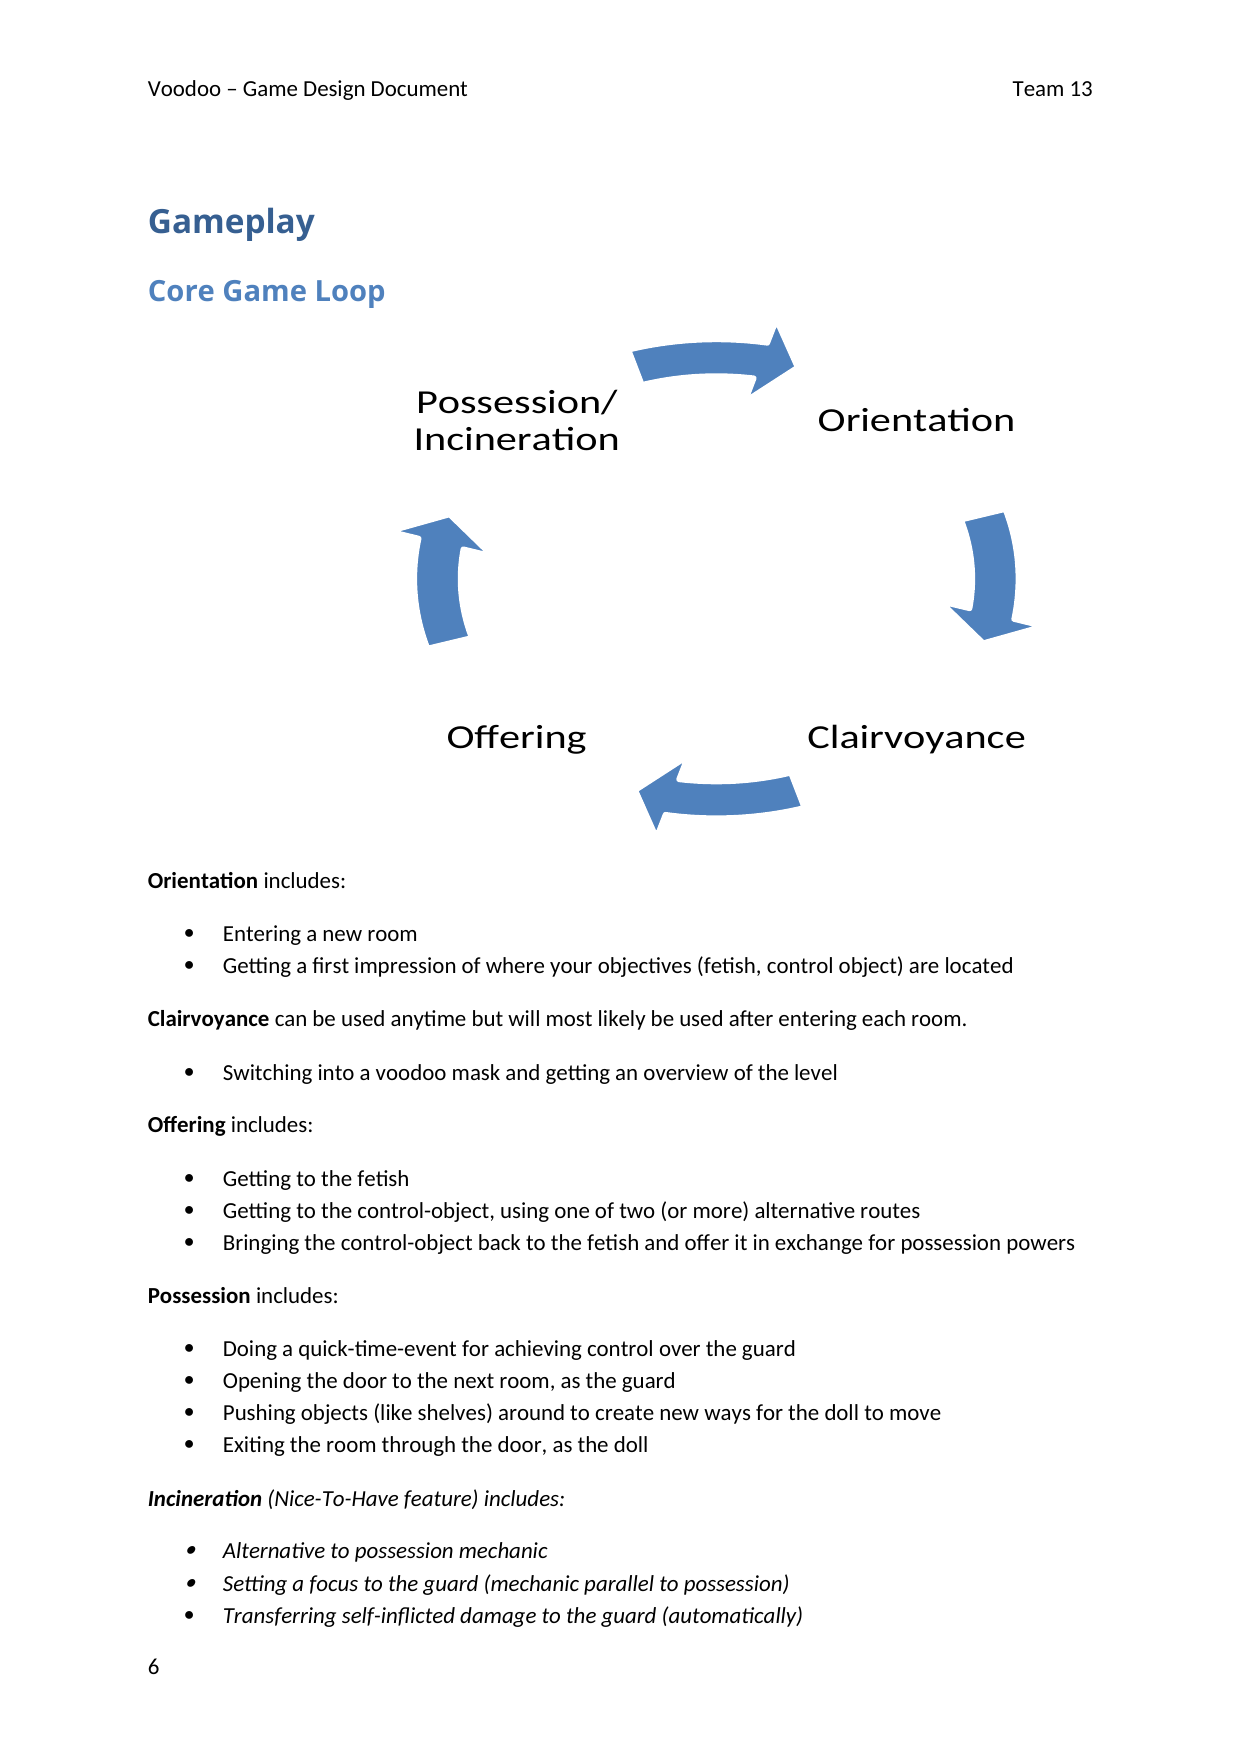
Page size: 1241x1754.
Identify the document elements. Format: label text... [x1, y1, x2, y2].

list Doing a quick-time-event for achieving control over the guard [185, 1334, 1078, 1362]
text Clairvoyance can be used anytime but will most likely be used after entering each room. [148, 1004, 1078, 1033]
text Offering includes: [148, 1111, 1078, 1139]
list Setting a focus to the guard (mechanic parallel to possession) [185, 1569, 1078, 1597]
list Exiting the room through the door, as the doll [185, 1431, 1078, 1459]
text Possession includes: [148, 1281, 1078, 1309]
text Orientation includes: [148, 866, 1078, 894]
list Getting to the control-object, using one of two (or more) alternative routes [185, 1196, 1078, 1224]
subtitle Gameplay [148, 198, 1078, 243]
list Getting a first impression of where your objectives (fetish, control object) are located [185, 952, 1078, 979]
list Entering a new room [185, 919, 1078, 947]
subtitle Core Game Loop [148, 271, 1078, 310]
list Switching into a voodoo mask and getting an overview of the level [185, 1058, 1078, 1086]
list Alternative to possession mechanic [185, 1537, 1078, 1565]
list Pushing objects (like shelves) around to create new ways for the doll to move [185, 1398, 1078, 1426]
list Getting to the fetish [185, 1164, 1078, 1192]
text Incineration (Nice-To-Have feature) includes: [148, 1484, 1078, 1512]
list Bringing the control-object back to the fetish and offer it in exchange for possession powers [185, 1228, 1078, 1256]
list Transferring self-inflicted damage to the guard (automatically) [185, 1601, 1078, 1629]
list Opening the door to the next room, as the guard [185, 1366, 1078, 1394]
